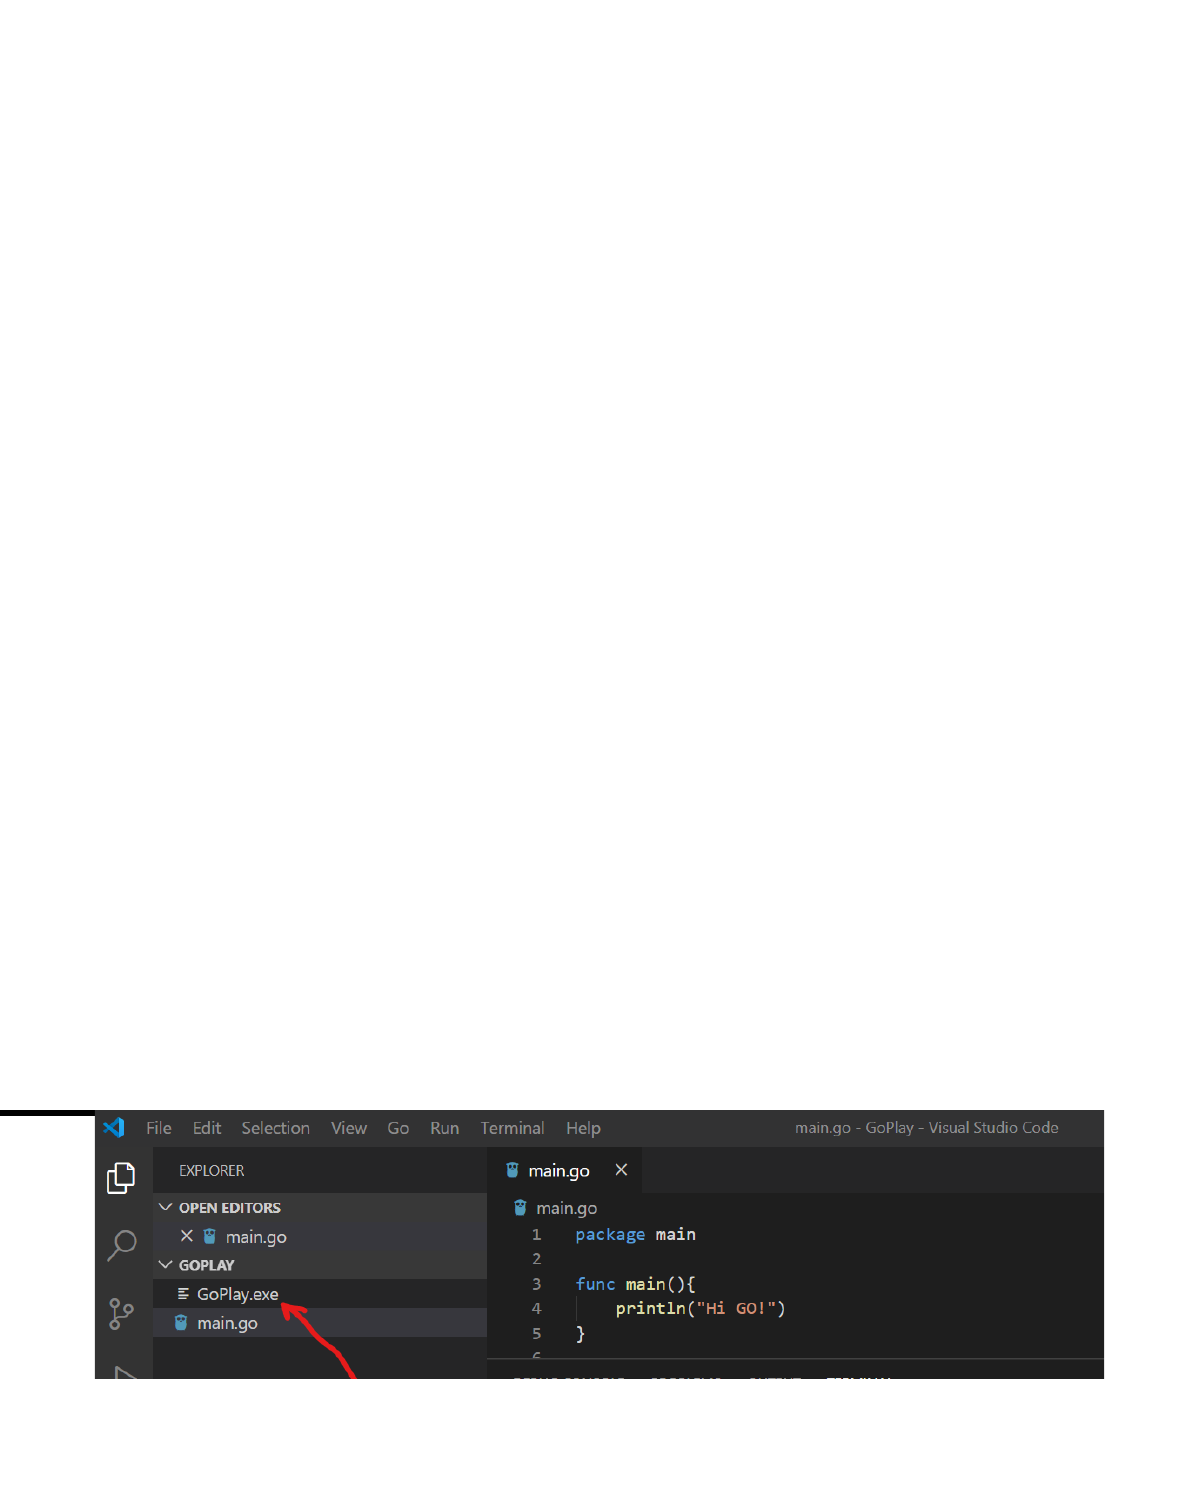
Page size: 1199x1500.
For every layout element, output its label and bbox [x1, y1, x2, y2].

picture [94, 1110, 1105, 1379]
